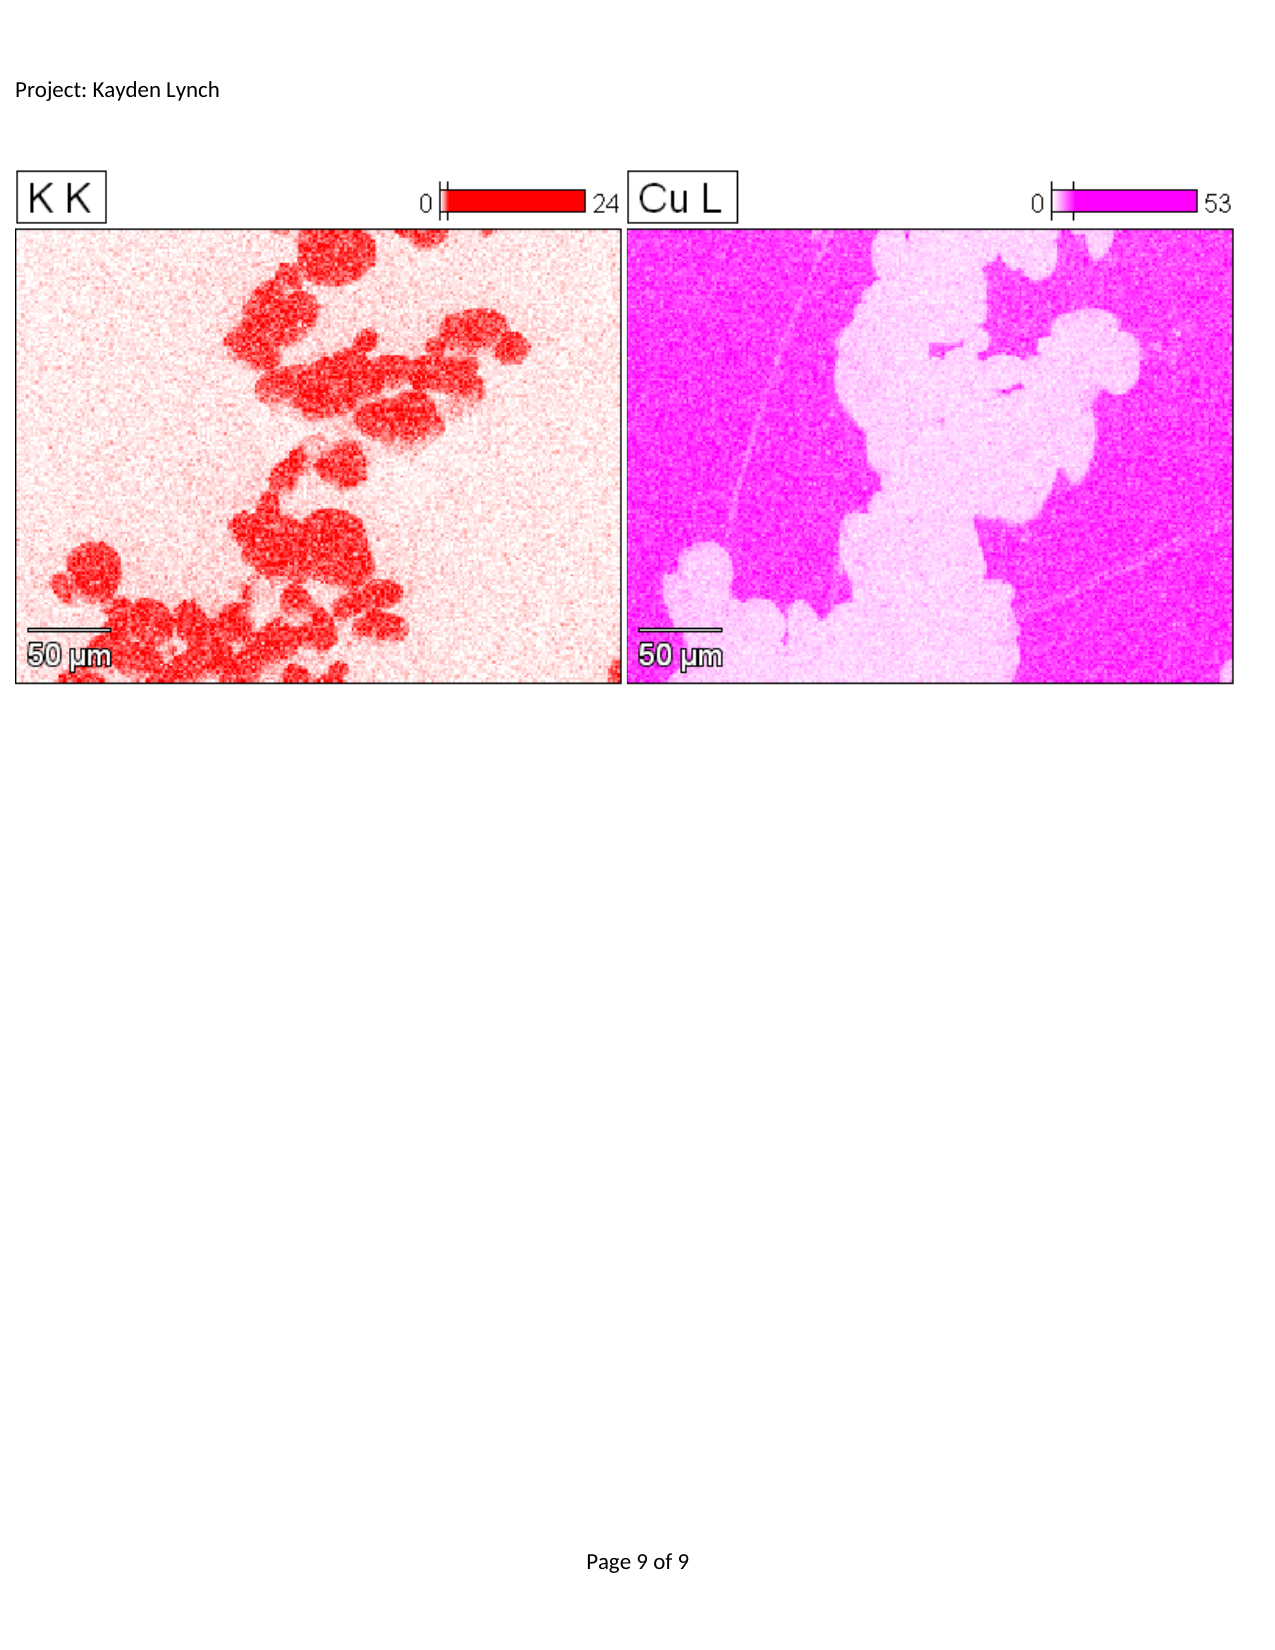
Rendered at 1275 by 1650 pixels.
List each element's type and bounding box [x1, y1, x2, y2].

picture [626, 131, 1234, 913]
picture [15, 131, 622, 913]
